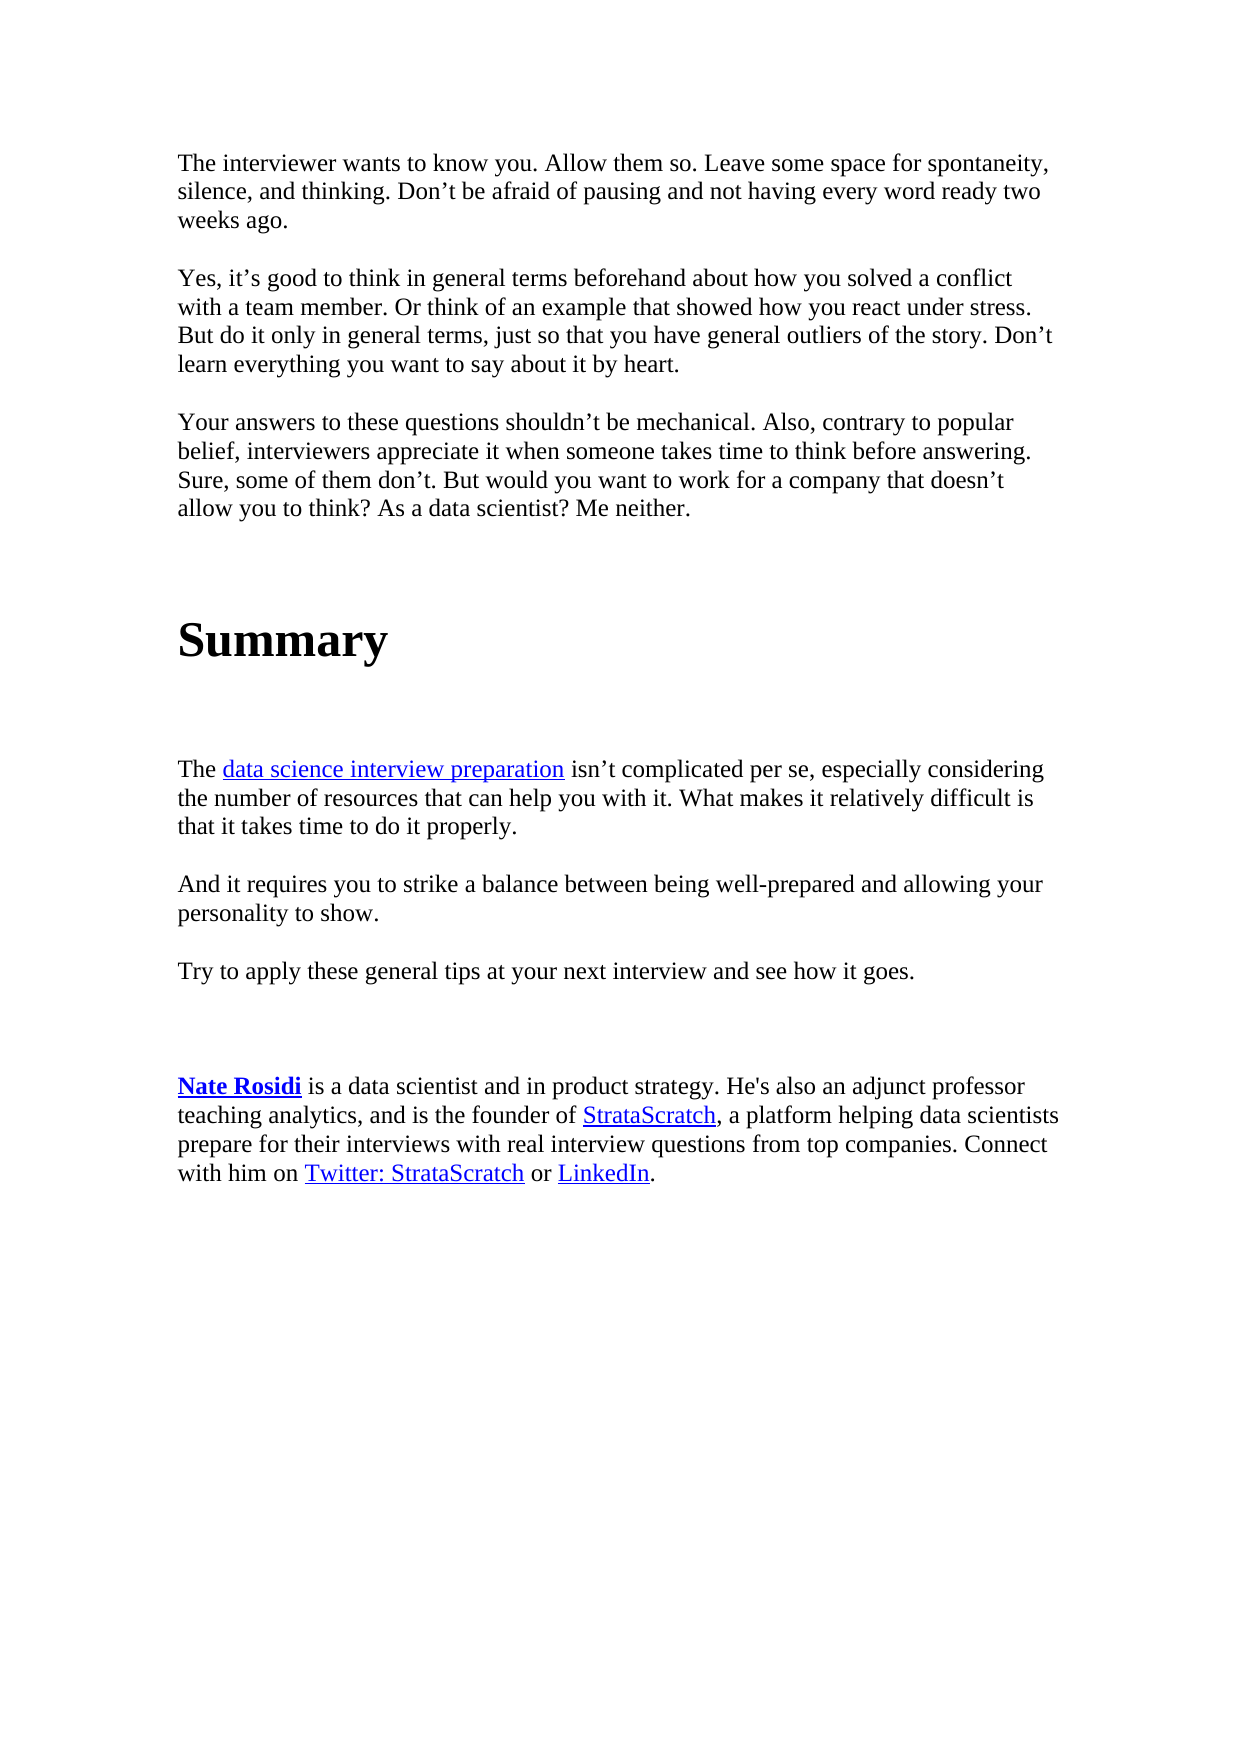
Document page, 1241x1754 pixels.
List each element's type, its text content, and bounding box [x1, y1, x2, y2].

text Your answers to these questions shouldn’t be mechanical. Also, contrary to popular belief, interviewers appreciate it when someone takes time to think before answering. Sure, some of them don’t. But would you want to work for a company that doesn’t allow you to think? As a data scientist? Me neither. [177, 407, 1063, 522]
text Summary [177, 609, 1063, 667]
text The interviewer wants to know you. Allow them so. Leave some space for spontaneity, silence, and thinking. Don’t be afraid of pausing and not having every word ready two weeks ago. [177, 148, 1063, 234]
text Yes, it’s good to think in general terms beforehand about how you solved a conflict with a team member. Or think of an example that showed how you react under stress. But do it only in general terms, just so that you have general outliers of the story. Don’t learn everything you want to say about it by heart. [177, 263, 1063, 378]
text The data science interview preparation isn’t complicated per se, especially considering the number of resources that can help you with it. What makes it relatively difficult is that it takes time to do it properly. [177, 754, 1063, 840]
text Nate Rosidi is a data scientist and in product strategy. He's also an adjunct professor teaching analytics, and is the founder of StrataScratch, a platform helping data scientists prepare for their interviews with real interview questions from top companies. Connect with him on Twitter: StrataScratch or LinkedIn. [177, 1014, 1063, 1186]
text And it requires you to strike a balance between being well-prepared and allowing your personality to show. [177, 869, 1063, 927]
text Try to apply these general tips at your next interview and see how it goes. [177, 956, 1063, 985]
